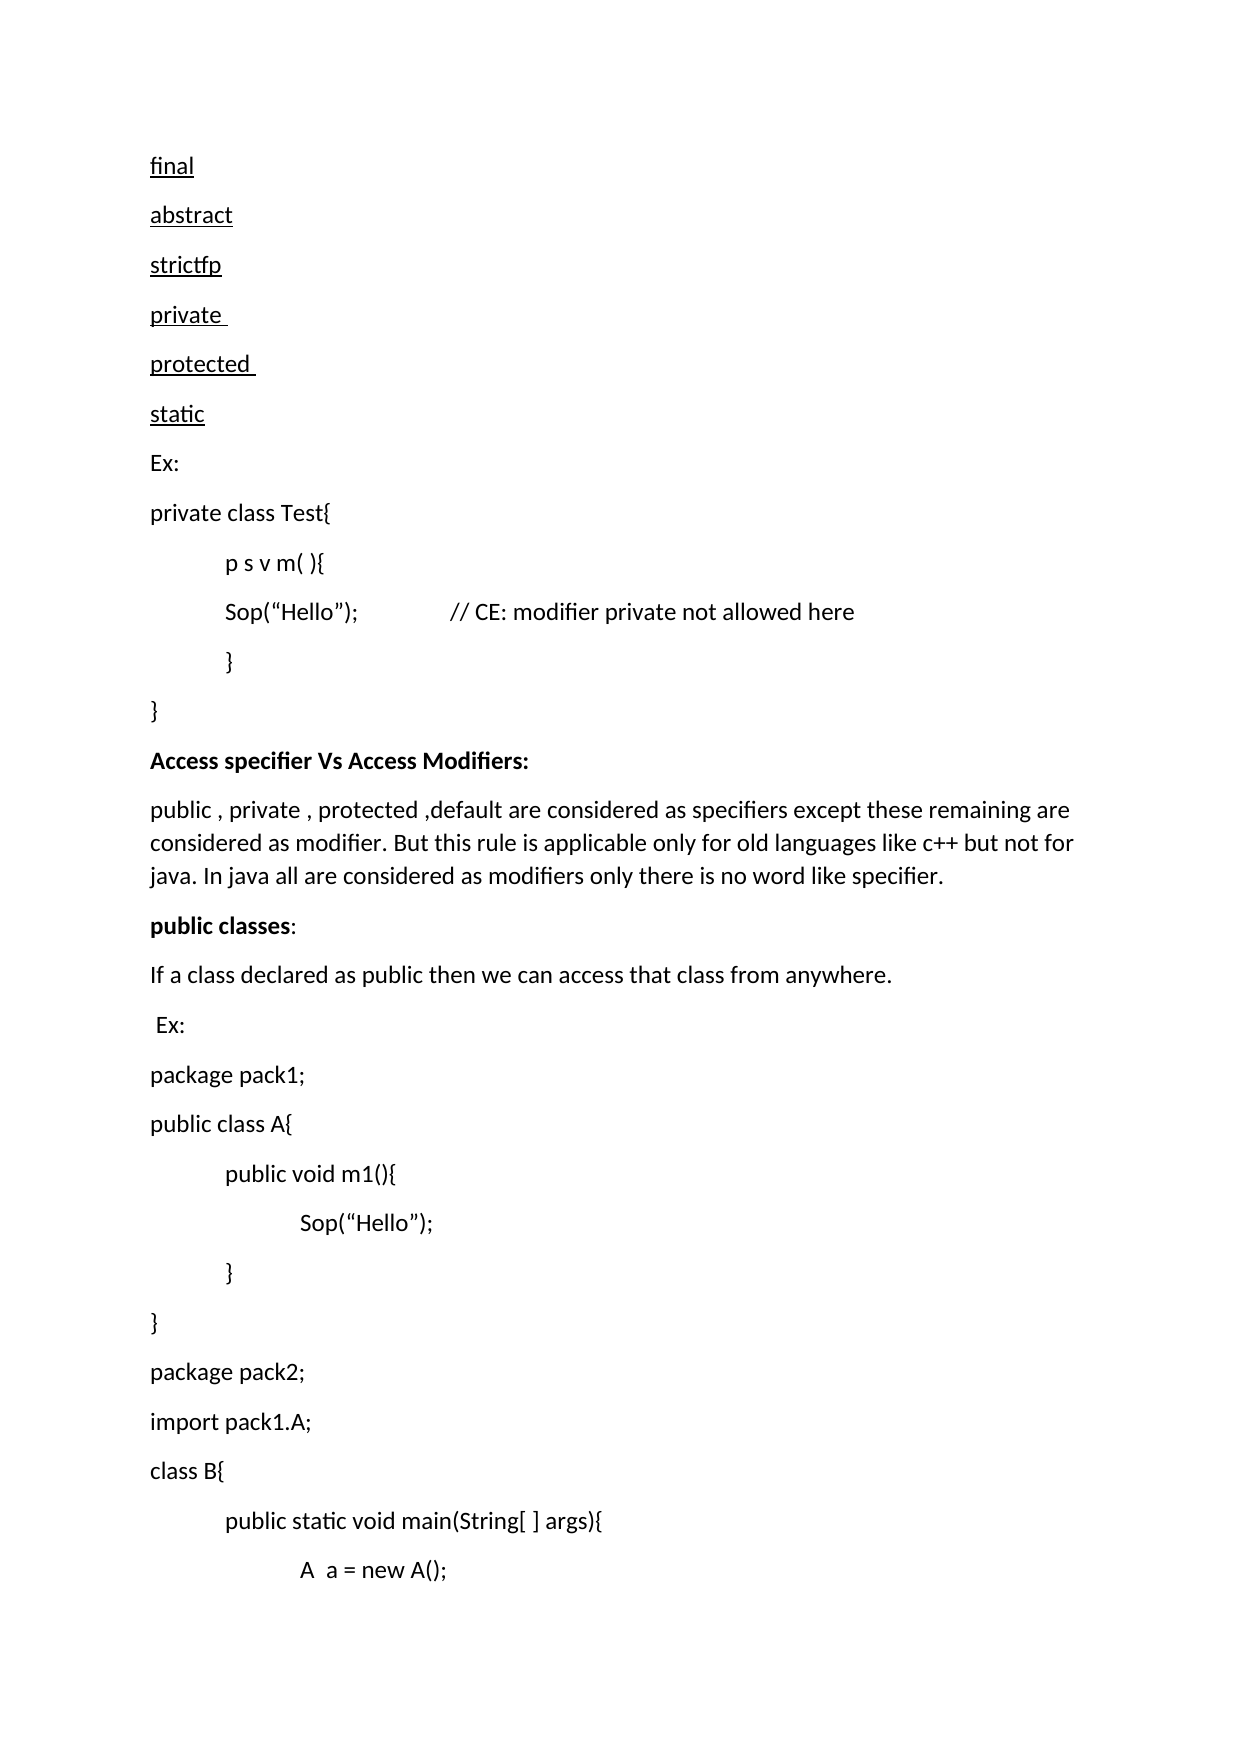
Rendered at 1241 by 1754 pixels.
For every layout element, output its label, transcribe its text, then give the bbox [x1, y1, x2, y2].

text abstract [150, 199, 1090, 230]
text Sop(“Hello”); [150, 1207, 1090, 1238]
text package pack2; [150, 1356, 1090, 1387]
text } [150, 695, 1090, 726]
text public class A{ [150, 1108, 1090, 1139]
text Sop(“Hello”); // CE: modifier private not allowed here [150, 596, 1090, 627]
text Ex: [150, 1009, 1090, 1040]
text p s v m( ){ [150, 547, 1090, 577]
text If a class declared as public then we can access that class from anywhere. [150, 959, 1090, 990]
text public , private , protected ,default are considered as specifiers except these remaining are considered as modifier. But this rule is applicable only for old languages like c++ but not for java. In java all are considered as modifiers only there is no word like specifier. [150, 794, 1090, 891]
text final [150, 150, 1090, 181]
text static [150, 398, 1090, 428]
text private class Test{ [150, 497, 1090, 528]
text package pack1; [150, 1059, 1090, 1089]
text public void m1(){ [150, 1158, 1090, 1188]
text Ex: [150, 447, 1090, 478]
text public static void main(String[ ] args){ [150, 1505, 1090, 1536]
text private [150, 299, 1090, 329]
text strictfp [150, 249, 1090, 280]
text class B{ [150, 1455, 1090, 1486]
text public classes: [150, 910, 1090, 941]
text import pack1.A; [150, 1406, 1090, 1436]
text } [150, 646, 1090, 676]
text } [150, 1257, 1090, 1288]
text A a = new A(); [150, 1554, 1090, 1585]
text protected [150, 348, 1090, 379]
text } [150, 1307, 1090, 1337]
text Access specifier Vs Access Modifiers: [150, 745, 1090, 776]
